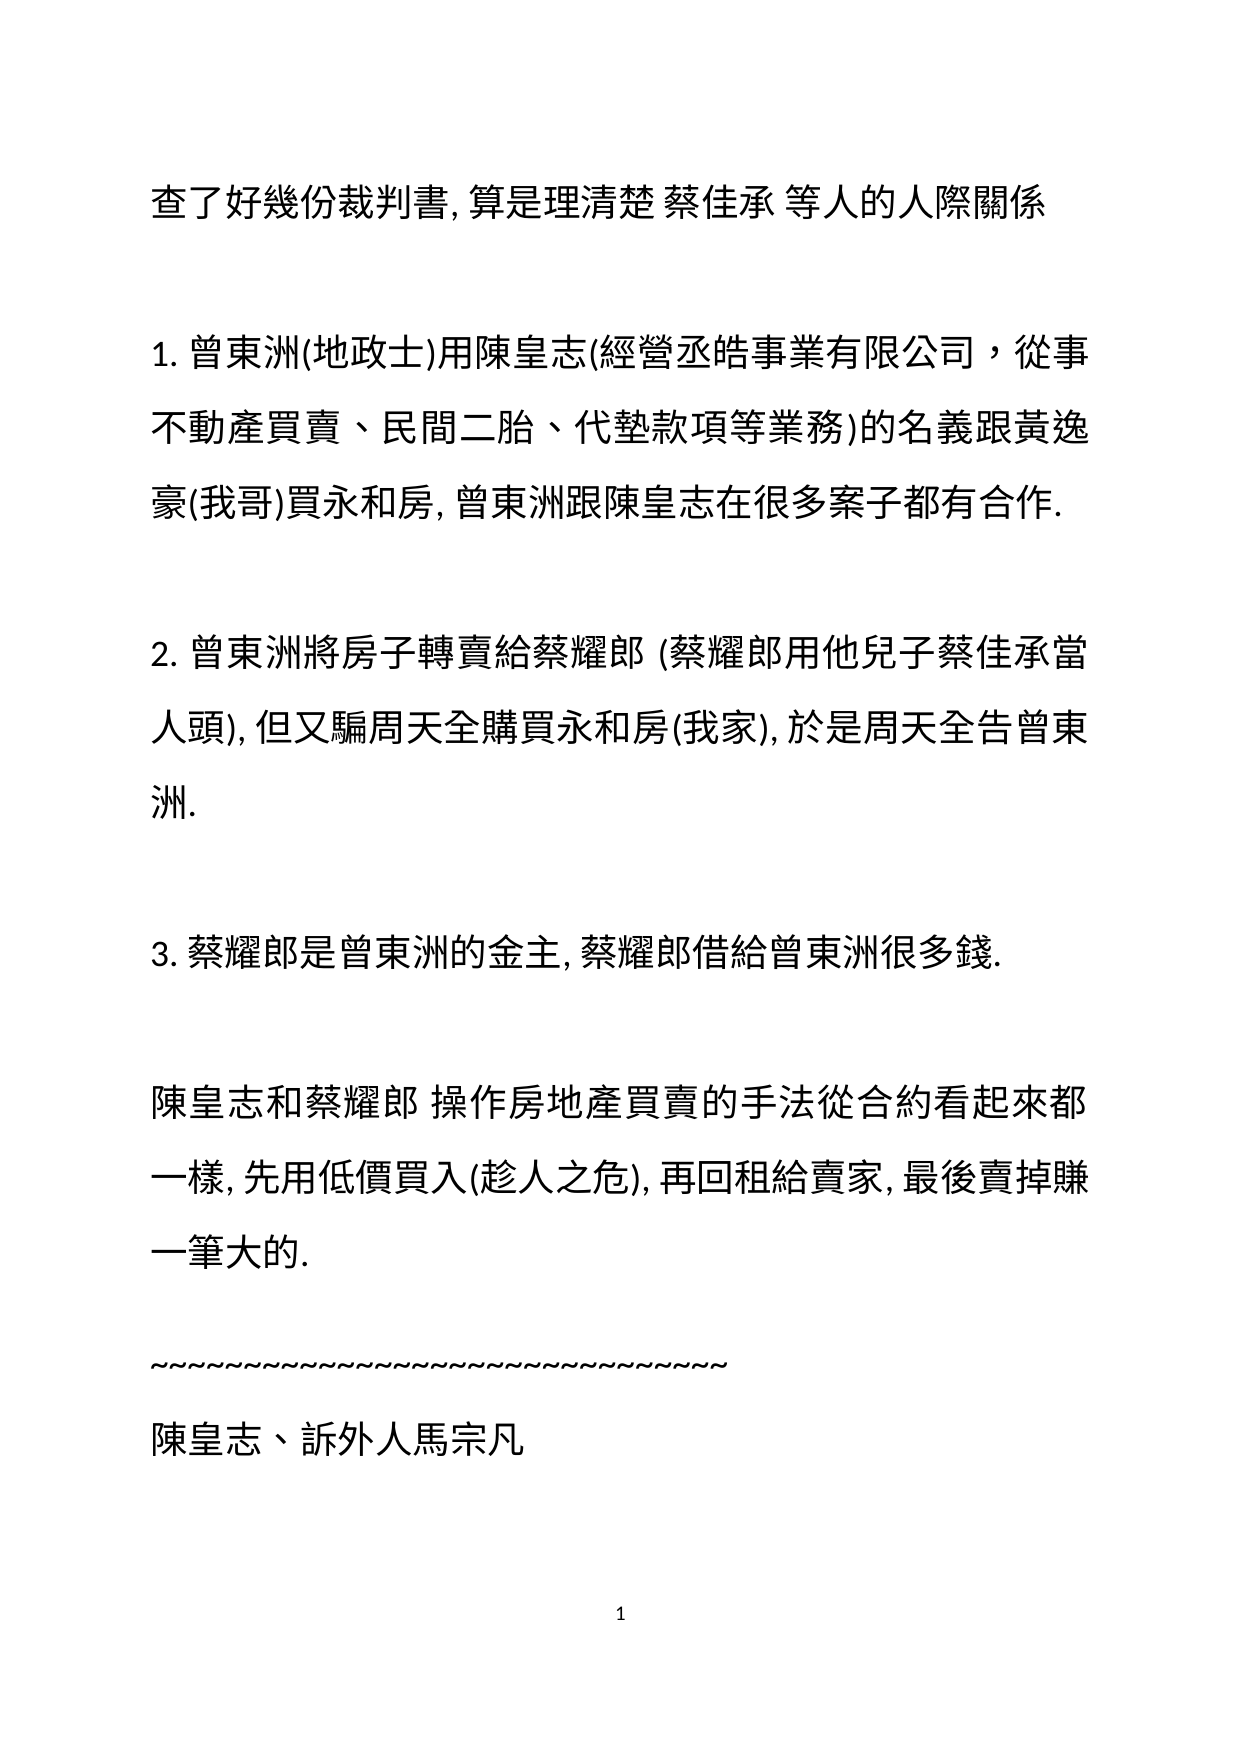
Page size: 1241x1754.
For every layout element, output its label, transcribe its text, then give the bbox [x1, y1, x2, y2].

text 1. 曾東洲(地政士)用陳皇志(經營丞皓事業有限公司，從事不動產買賣、民間二胎、代墊款項等業務)的名義跟黃逸豪(我哥)買永和房, 曾東洲跟陳皇志在很多案子都有合作. [150, 312, 1090, 537]
text ~~~~~~~~~~~~~~~~~~~~~~~~~~~~~~~ [150, 1325, 1090, 1400]
text 陳皇志、訴外人馬宗凡 [150, 1400, 1090, 1475]
text 3. 蔡耀郎是曾東洲的金主, 蔡耀郎借給曾東洲很多錢. [150, 912, 1090, 987]
text 查了好幾份裁判書, 算是理清楚 蔡佳承 等人的人際關係 [150, 162, 1090, 237]
text 陳皇志和蔡耀郎 操作房地產買賣的手法從合約看起來都一樣, 先用低價買入(趁人之危), 再回租給賣家, 最後賣掉賺一筆大的. [150, 1062, 1090, 1287]
text 2. 曾東洲將房子轉賣給蔡耀郎 (蔡耀郎用他兒子蔡佳承當人頭), 但又騙周天全購買永和房(我家), 於是周天全告曾東洲. [150, 612, 1090, 837]
